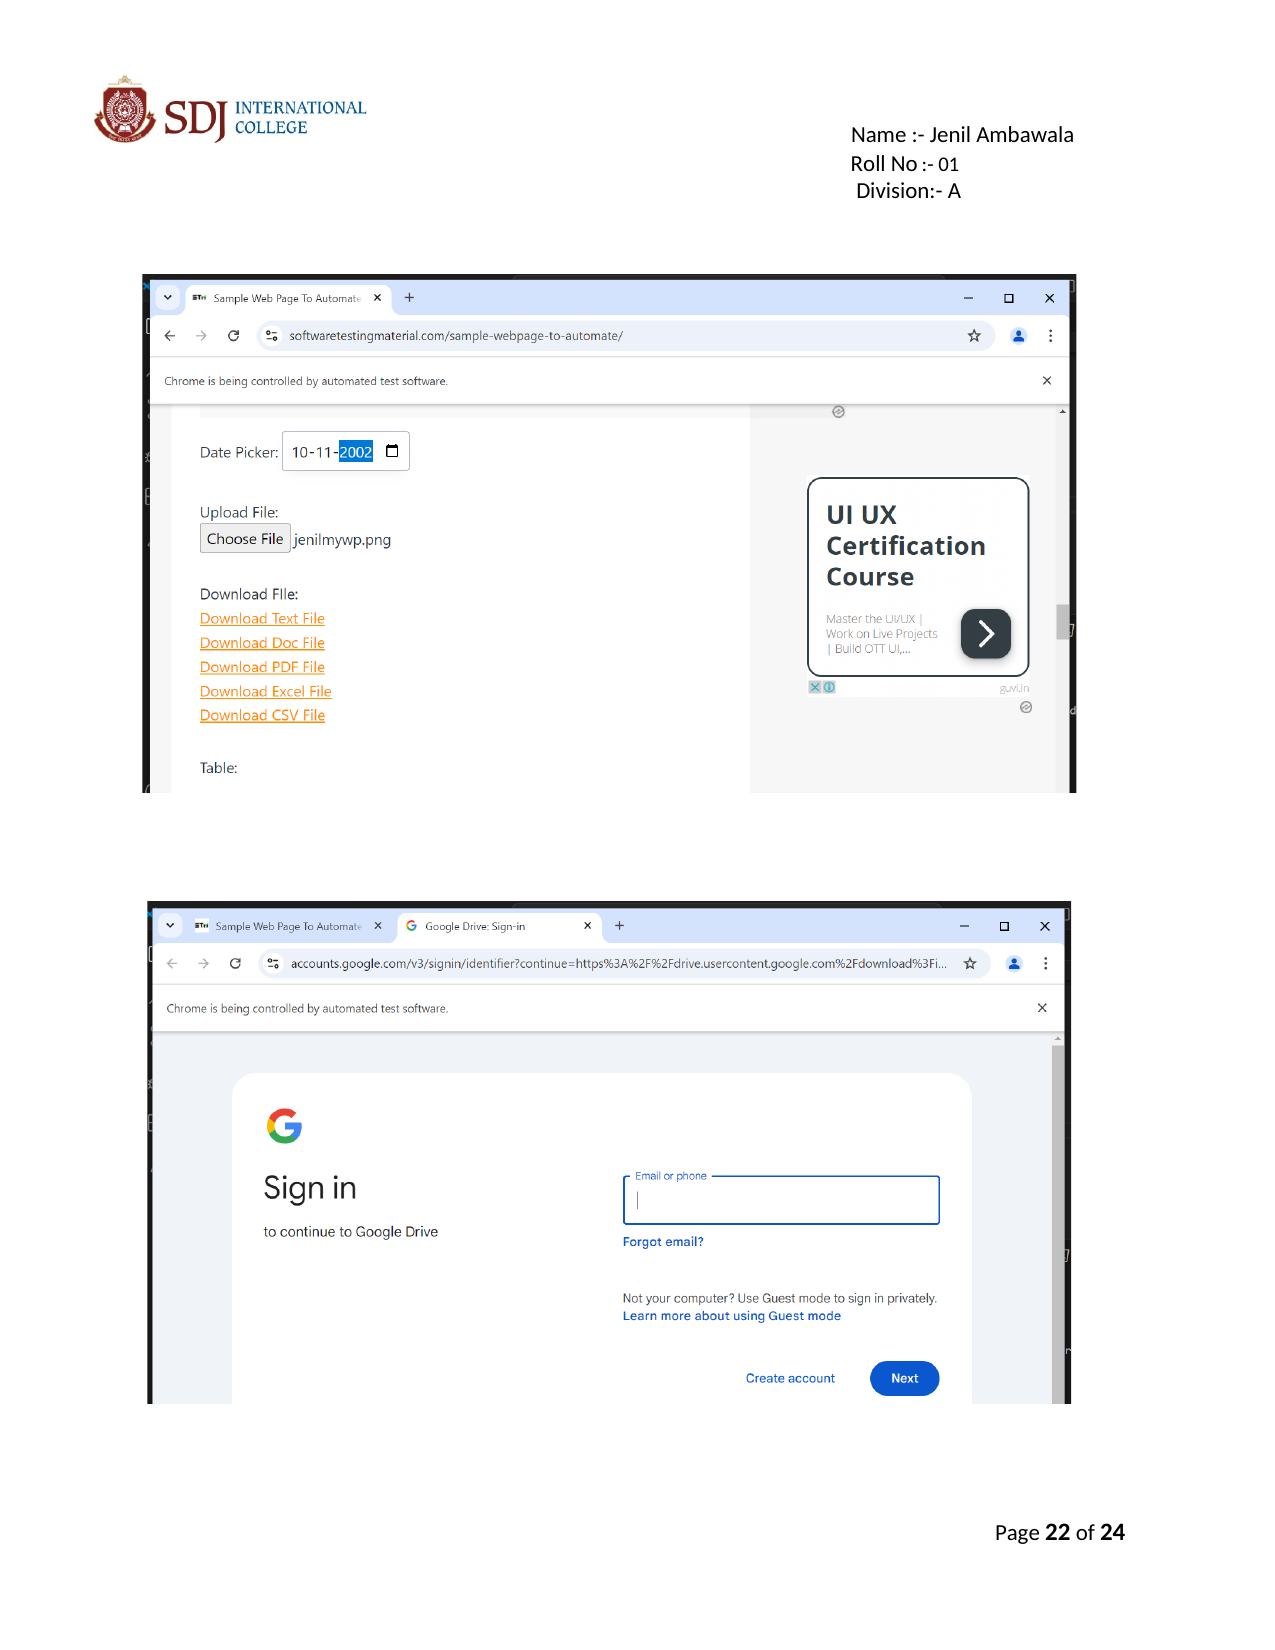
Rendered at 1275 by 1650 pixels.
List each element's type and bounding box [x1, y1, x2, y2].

picture [93, 75, 367, 143]
picture [142, 274, 1077, 793]
picture [147, 901, 1072, 1404]
